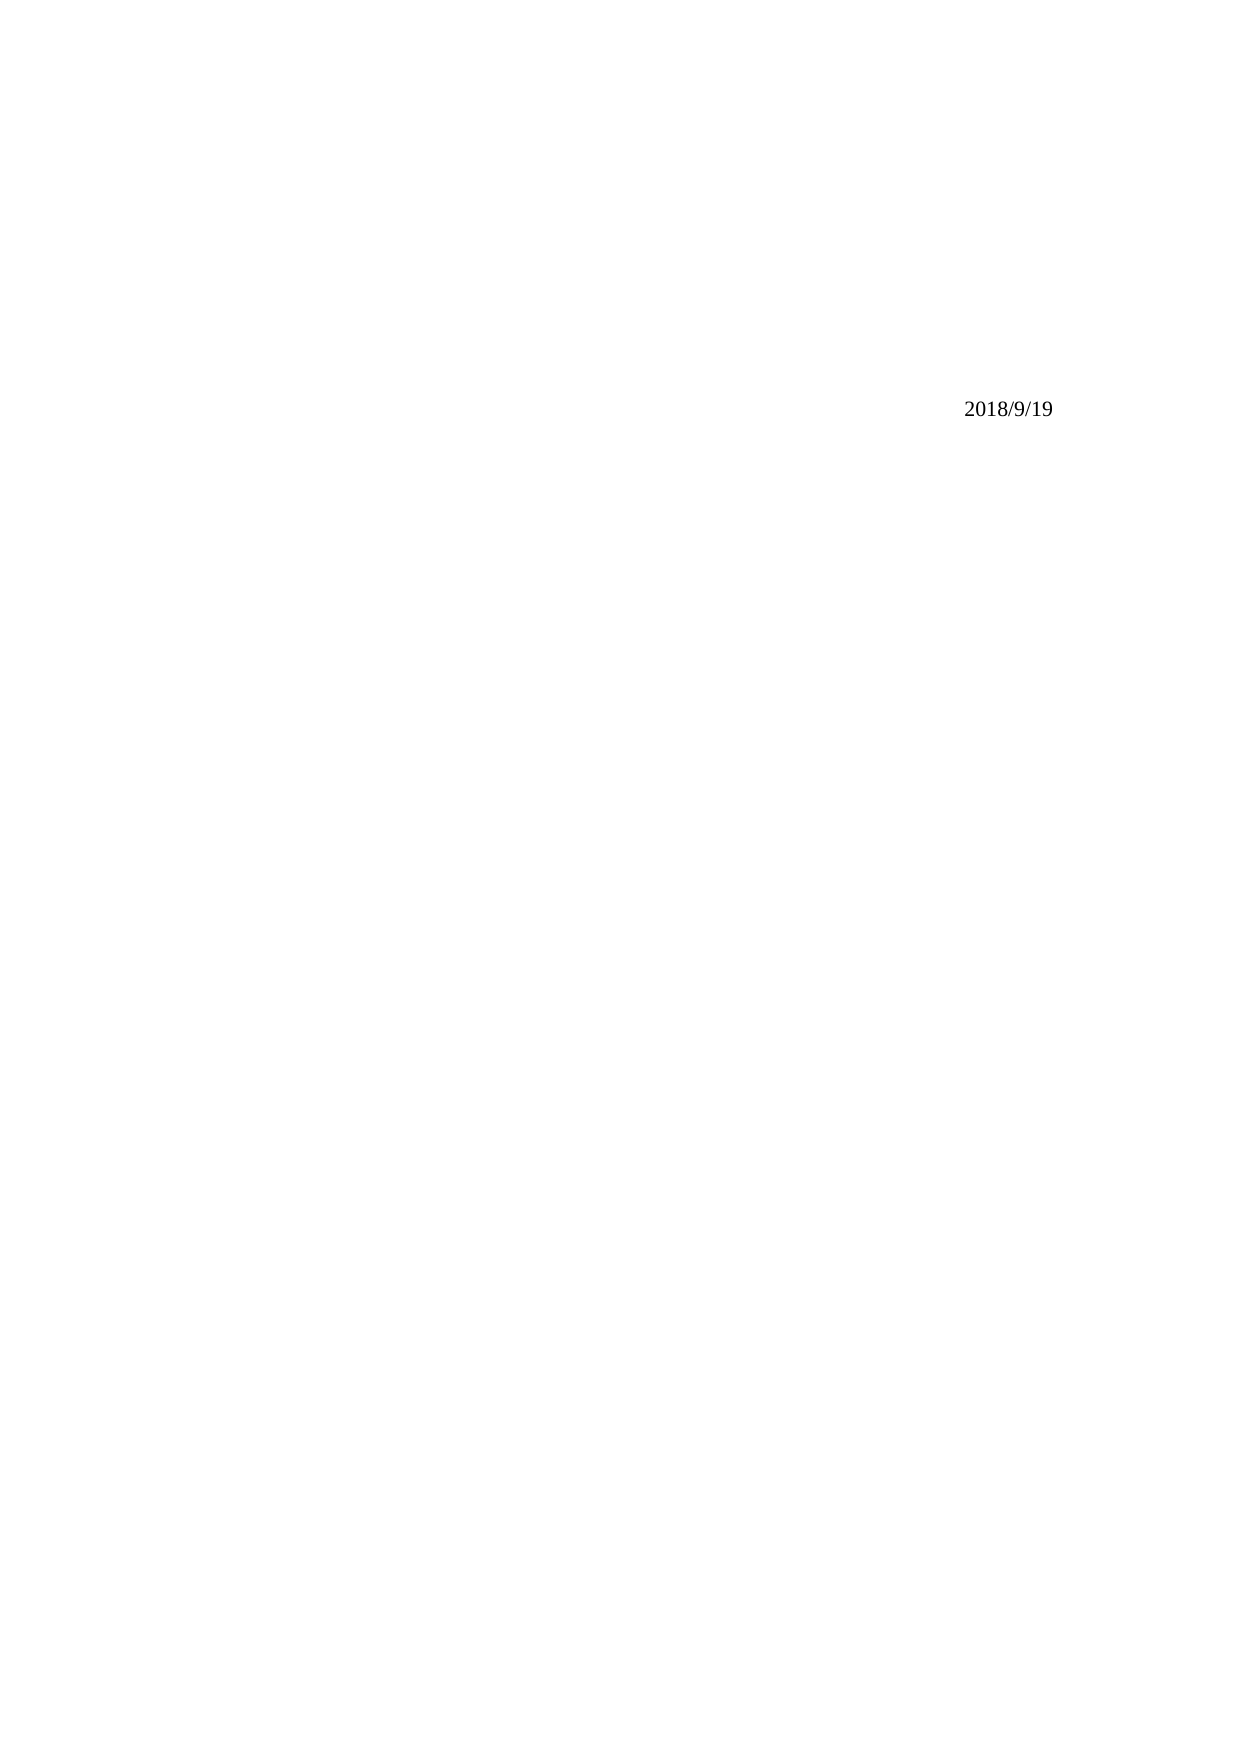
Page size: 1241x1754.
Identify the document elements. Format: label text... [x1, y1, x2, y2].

list 2018/9/19 [187, 389, 1053, 427]
